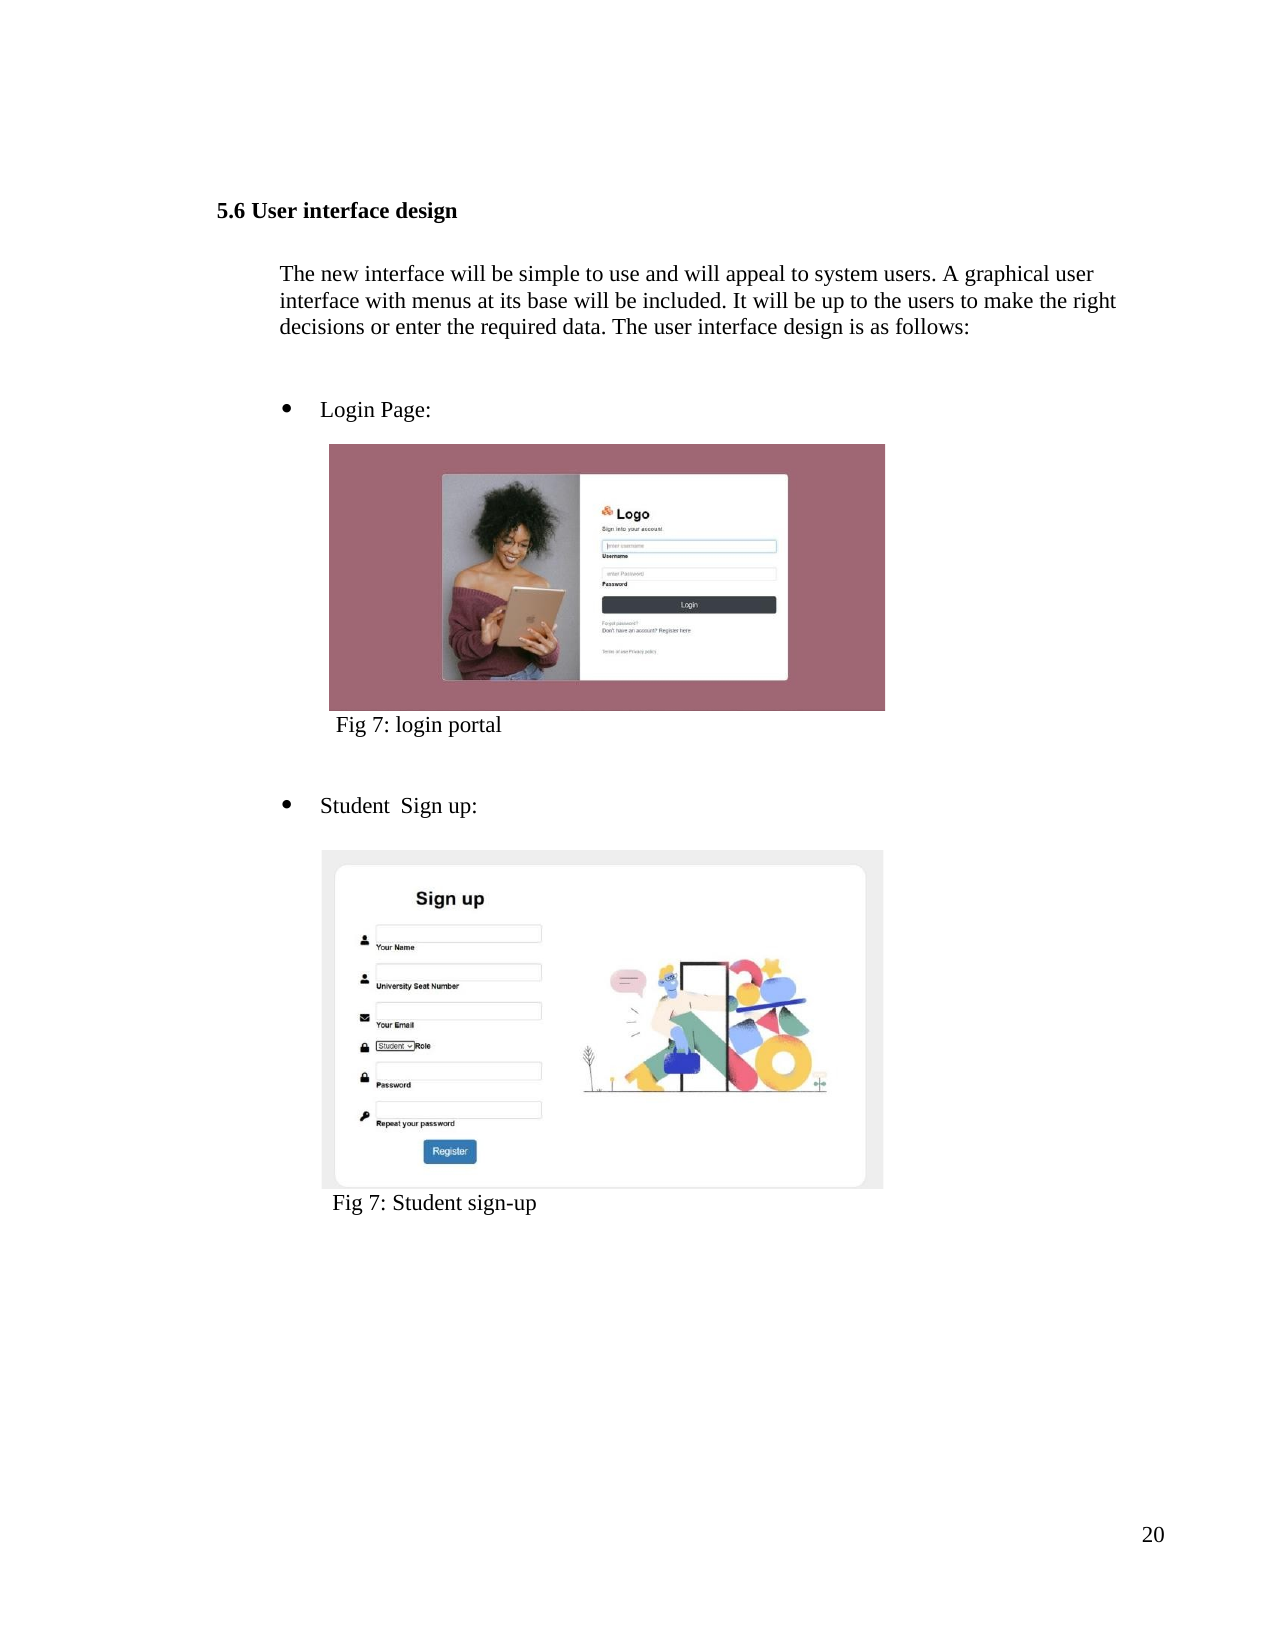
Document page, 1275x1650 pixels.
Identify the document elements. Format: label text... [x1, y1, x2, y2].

picture [321, 850, 884, 1189]
list Student Sign up: [282, 792, 1221, 819]
text The new interface will be simple to use and will appeal to system users. A graphical user interface with menus at its base will be included. It will be up to the users to make the right decisions or enter the required data. The user interface design is as follows: [279, 260, 1144, 339]
subtitle User interface design [217, 197, 1221, 223]
list Login Page: [282, 396, 1221, 423]
picture [329, 444, 886, 711]
